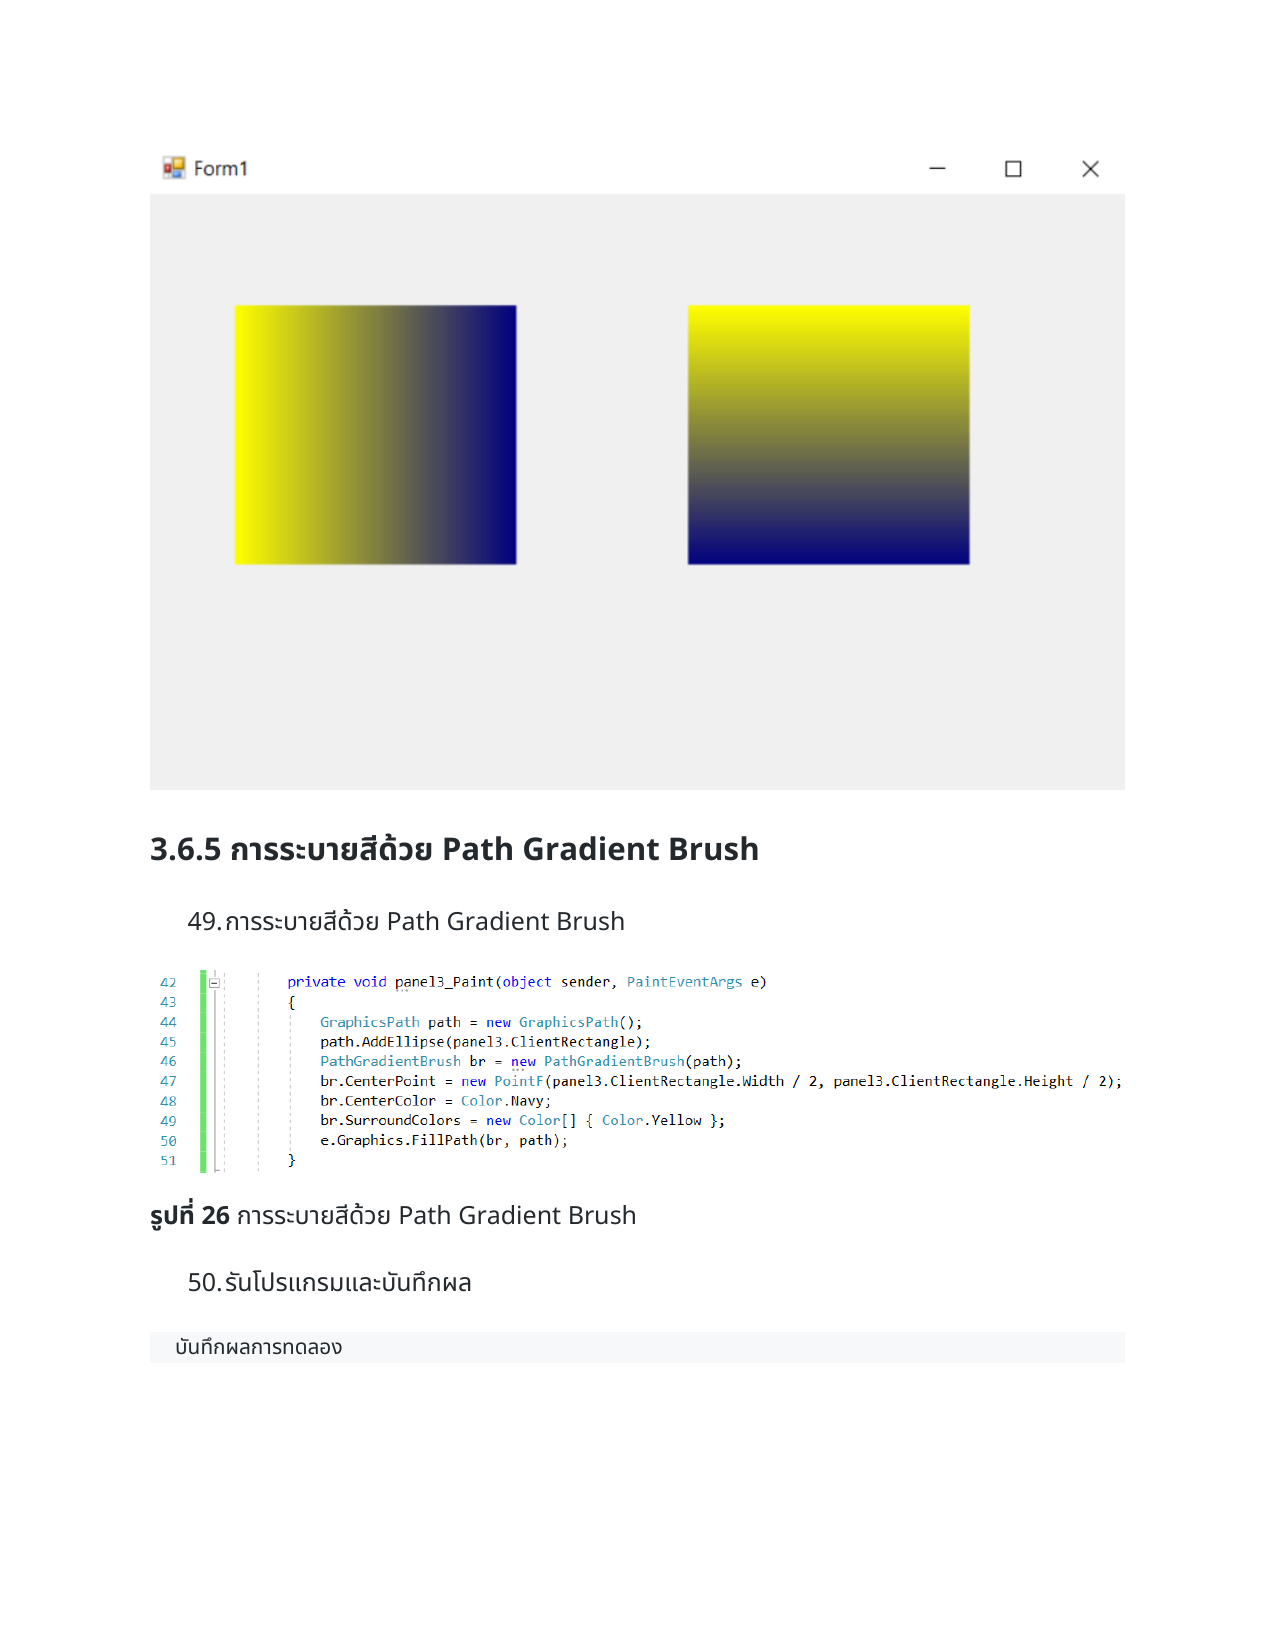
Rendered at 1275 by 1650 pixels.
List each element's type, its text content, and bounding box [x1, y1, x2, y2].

picture [150, 970, 1125, 1173]
list การระบายสีด้วย Path Gradient Brush [187, 903, 1125, 941]
text รูปที่ 26 การระบายสีด้วย Path Gradient Brush [150, 1198, 1125, 1236]
list รันโปรแกรมและบันทึกผล [187, 1265, 1125, 1303]
text 3.6.5 การระบายสีด้วย Path Gradient Brush [150, 827, 1125, 874]
picture [150, 150, 1125, 790]
text บันทึกผลการทดลอง [150, 1332, 1125, 1363]
